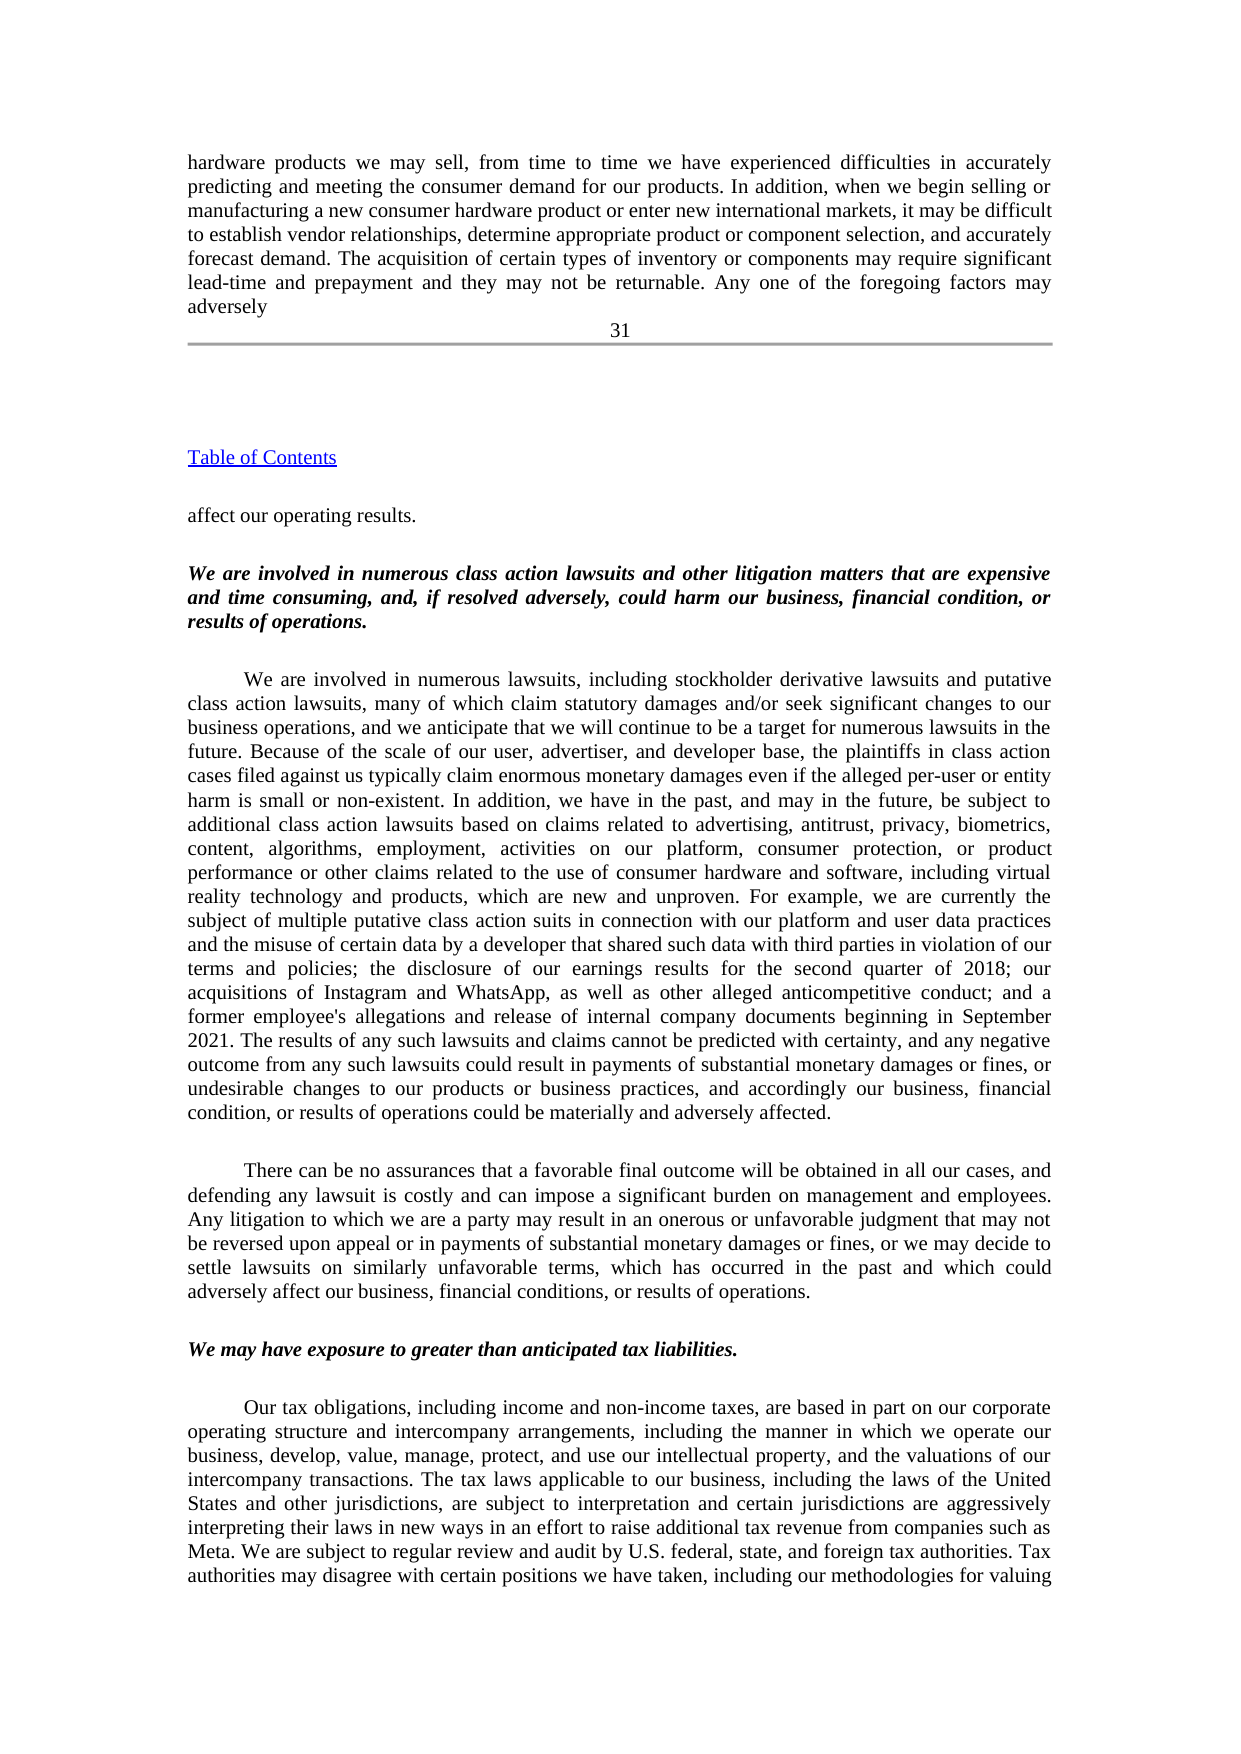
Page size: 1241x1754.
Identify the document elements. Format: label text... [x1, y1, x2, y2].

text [187, 150, 1053, 318]
text We are involved in numerous class action lawsuits and other litigation matters that are expensive and time consuming, and, if resolved adversely, could harm our business, financial condition, or results of operations. [187, 561, 1053, 633]
text affect our operating results. [187, 503, 1053, 527]
text We are involved in numerous lawsuits, including stockholder derivative lawsuits and putative class action lawsuits, many of which claim statutory damages and/or seek significant changes to our business operations, and we anticipate that we will continue to be a target for numerous lawsuits in the future. Because of the scale of our user, advertiser, and developer base, the plaintiffs in class action cases filed against us typically claim enormous monetary damages even if the alleged per-user or entity harm is small or non-existent. In addition, we have in the past, and may in the future, be subject to additional class action lawsuits based on claims related to advertising, antitrust, privacy, biometrics, content, algorithms, employment, activities on our platform, consumer protection, or product performance or other claims related to the use of consumer hardware and software, including virtual reality technology and products, which are new and unproven. For example, we are currently the subject of multiple putative class action suits in connection with our platform and user data practices and the misuse of certain data by a developer that shared such data with third parties in violation of our terms and policies; the disclosure of our earnings results for the second quarter of 2018; our acquisitions of Instagram and WhatsApp, as well as other alleged anticompetitive conduct; and a former employee's allegations and release of internal company documents beginning in September 2021. The results of any such lawsuits and claims cannot be predicted with certainty, and any negative outcome from any such lawsuits could result in payments of substantial monetary damages or fines, or undesirable changes to our products or business practices, and accordingly our business, financial condition, or results of operations could be materially and adversely affected. [187, 667, 1053, 1124]
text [187, 1395, 1053, 1587]
text We may have exposure to greater than anticipated tax liabilities. [187, 1337, 1053, 1361]
text 31 [187, 318, 1053, 342]
text Table of Contents [187, 445, 1053, 469]
text There can be no assurances that a favorable final outcome will be obtained in all our cases, and defending any lawsuit is costly and can impose a significant burden on management and employees. Any litigation to which we are a party may result in an onerous or unfavorable judgment that may not be reversed upon appeal or in payments of substantial monetary damages or fines, or we may decide to settle lawsuits on similarly unfavorable terms, which has occurred in the past and which could adversely affect our business, financial conditions, or results of operations. [187, 1158, 1053, 1303]
